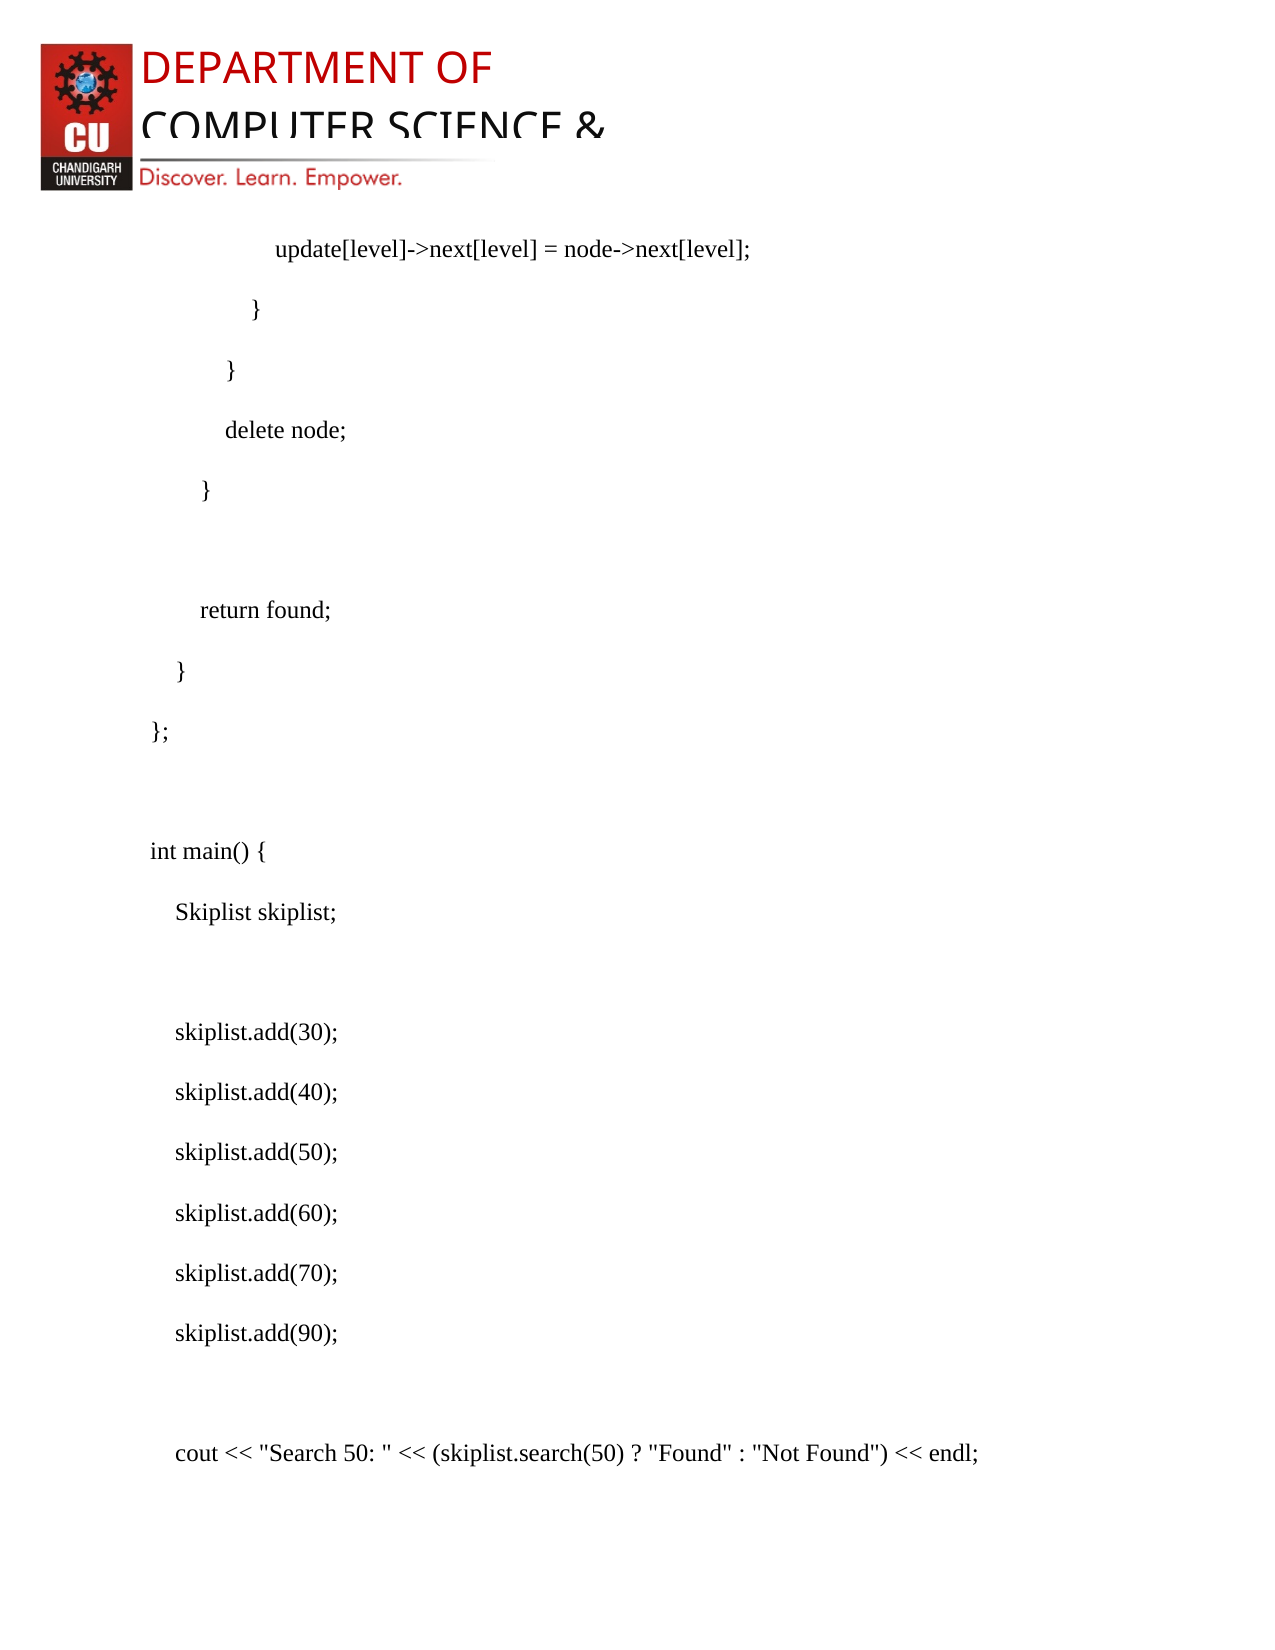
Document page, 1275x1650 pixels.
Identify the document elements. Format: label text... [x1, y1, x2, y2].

text skiplist.add(30); [150, 1017, 1125, 1046]
text skiplist.add(90); [150, 1318, 1125, 1347]
picture [40, 43, 529, 191]
text skiplist.add(40); [150, 1077, 1125, 1106]
text } [150, 294, 1125, 323]
text update[level]->next[level] = node->next[level]; [150, 234, 1125, 263]
text Skiplist skiplist; [150, 897, 1125, 925]
text cout << "Search 50: " << (skiplist.search(50) ? "Found" : "Not Found") << endl; [150, 1438, 1125, 1467]
text skiplist.add(70); [150, 1258, 1125, 1287]
text } [150, 355, 1125, 383]
text return found; [150, 596, 1125, 624]
text } [150, 656, 1125, 684]
text skiplist.add(60); [150, 1198, 1125, 1226]
text delete node; [150, 415, 1125, 444]
text skiplist.add(50); [150, 1137, 1125, 1166]
text } [150, 475, 1125, 504]
text }; [150, 716, 1125, 745]
text int main() { [150, 836, 1125, 865]
